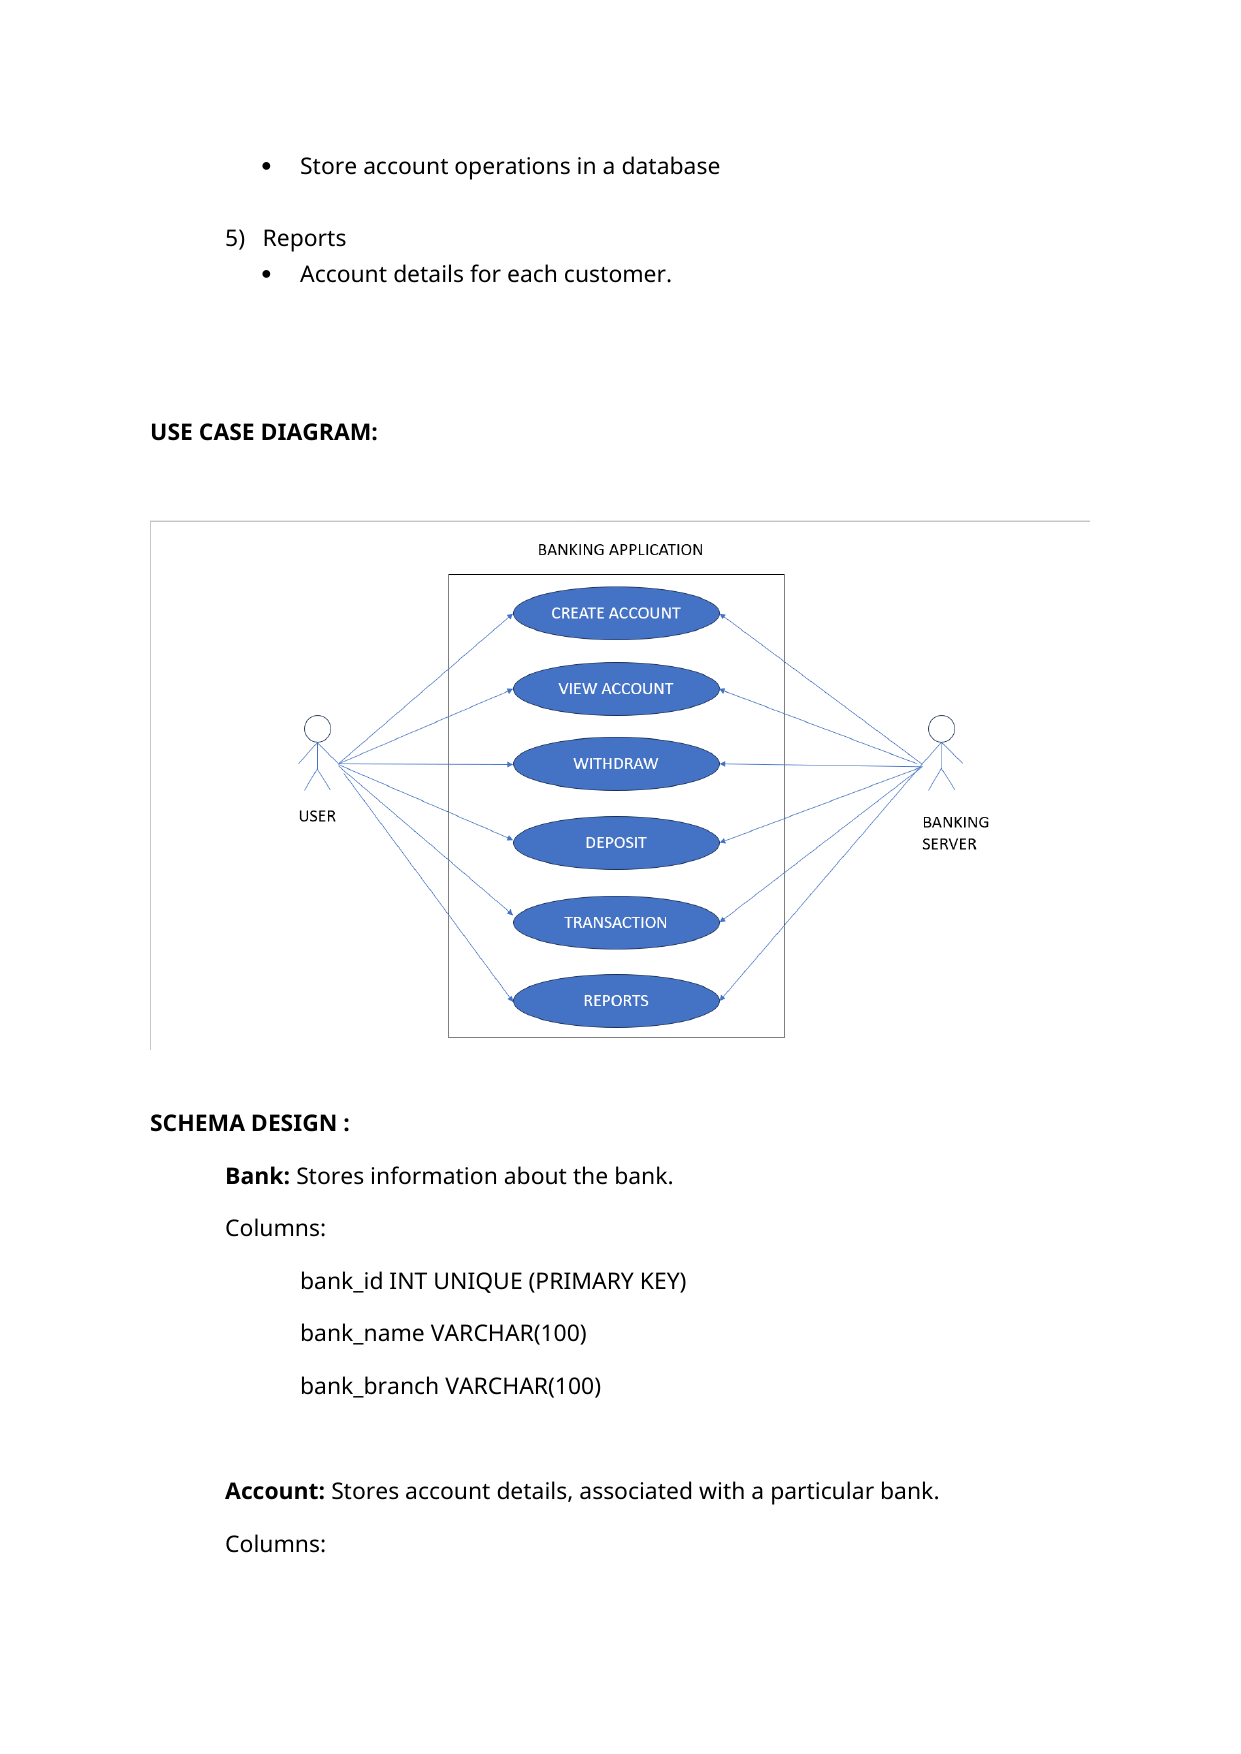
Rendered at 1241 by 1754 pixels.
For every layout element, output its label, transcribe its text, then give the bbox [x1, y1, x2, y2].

text USE CASE DIAGRAM: [150, 416, 1090, 447]
list Reports [225, 222, 1090, 253]
text SCHEMA DESIGN : [150, 1107, 1090, 1138]
picture [150, 520, 1091, 1050]
text Account: Stores account details, associated with a particular bank. [150, 1475, 1090, 1506]
text bank_id INT UNIQUE (PRIMARY KEY) [150, 1265, 1090, 1296]
list Store account operations in a database [262, 150, 1090, 181]
text Columns: [150, 1212, 1090, 1243]
text Bank: Stores information about the bank. [150, 1159, 1090, 1191]
text bank_branch VARCHAR(100) [150, 1370, 1090, 1401]
text bank_name VARCHAR(100) [150, 1317, 1090, 1349]
list Account details for each customer. [262, 258, 1090, 289]
text Columns: [150, 1528, 1090, 1559]
